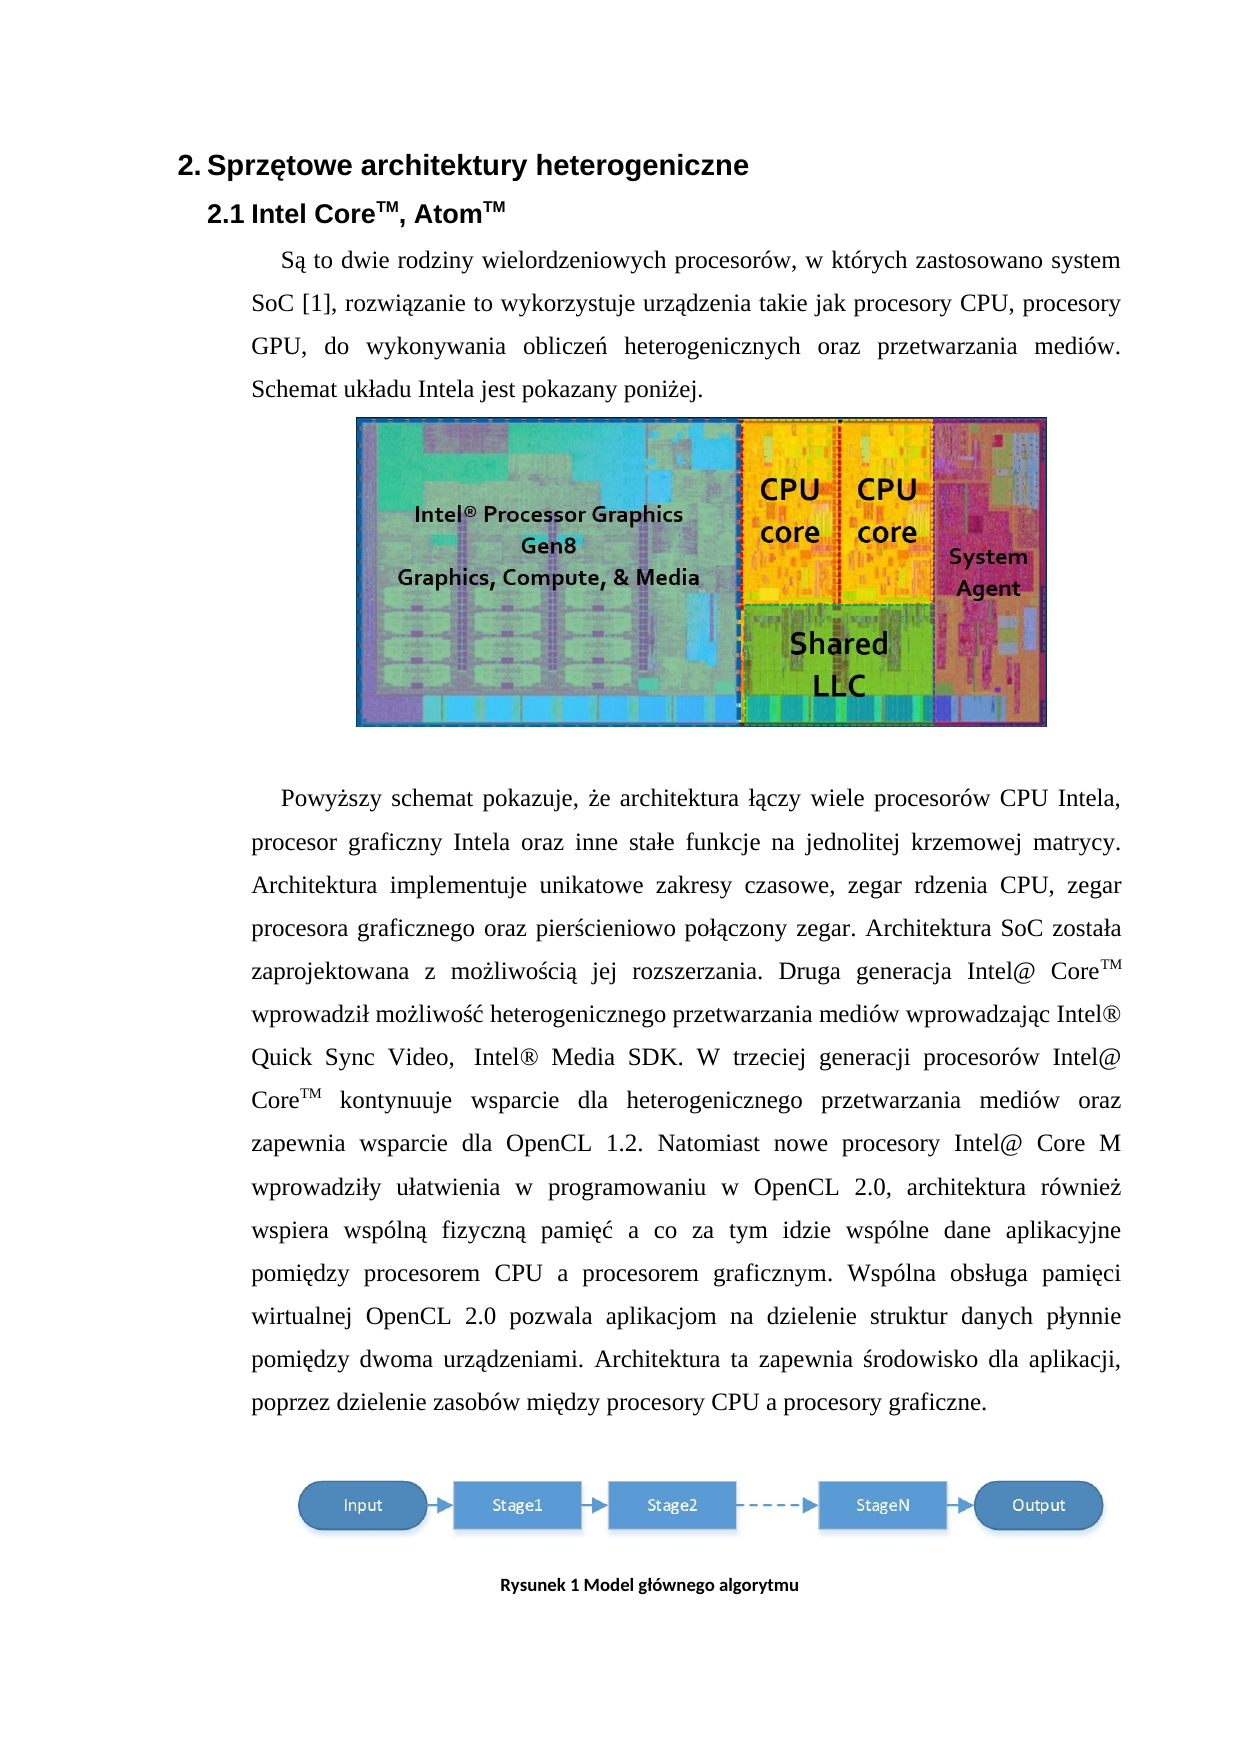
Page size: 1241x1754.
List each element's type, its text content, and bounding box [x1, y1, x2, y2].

list Są to dwie rodziny wielordzeniowych procesorów, w których zastosowano system SoC [1], rozwiązanie to wykorzystuje urządzenia takie jak procesory CPU, procesory GPU, do wykonywania obliczeń heterogenicznych oraz przetwarzania mediów. Schemat układu Intela jest pokazany poniżej. [251, 245, 1122, 403]
picture [292, 1473, 1110, 1539]
text Rysunek 1 Model głównego algorytmu [177, 1573, 1122, 1596]
list Powyższy schemat pokazuje, że architektura łączy wiele procesorów CPU Intela, procesor graficzny Intela oraz inne stałe funkcje na jednolitej krzemowej matrycy. Architektura implementuje unikatowe zakresy czasowe, zegar rdzenia CPU, zegar procesora graficznego oraz pierścieniowo połączony zegar. Architektura SoC została zaprojektowana z możliwością jej rozszerzania. Druga generacja Intel@ CoreTM wprowadził możliwość heterogenicznego przetwarzania mediów wprowadzając Intel® Quick Sync Video, Intel® Media SDK. W trzeciej generacji procesorów Intel@ CoreTM kontynuuje wsparcie dla heterogenicznego przetwarzania mediów oraz zapewnia wsparcie dla OpenCL 1.2. Natomiast nowe procesory Intel@ Core M wprowadziły ułatwienia w programowaniu w OpenCL 2.0, architektura również wspiera wspólną fizyczną pamięć a co za tym idzie wspólne dane aplikacyjne pomiędzy procesorem CPU a procesorem graficznym. Wspólna obsługa pamięci wirtualnej OpenCL 2.0 pozwala aplikacjom na dzielenie struktur danych płynnie pomiędzy dwoma urządzeniami. Architektura ta zapewnia środowisko dla aplikacji, poprzez dzielenie zasobów między procesory CPU a procesory graficzne. [251, 783, 1122, 1416]
list Intel CoreTM, AtomTM [207, 198, 1122, 229]
list Sprzętowe architektury heterogeniczne [177, 148, 1122, 181]
picture [356, 417, 1047, 727]
